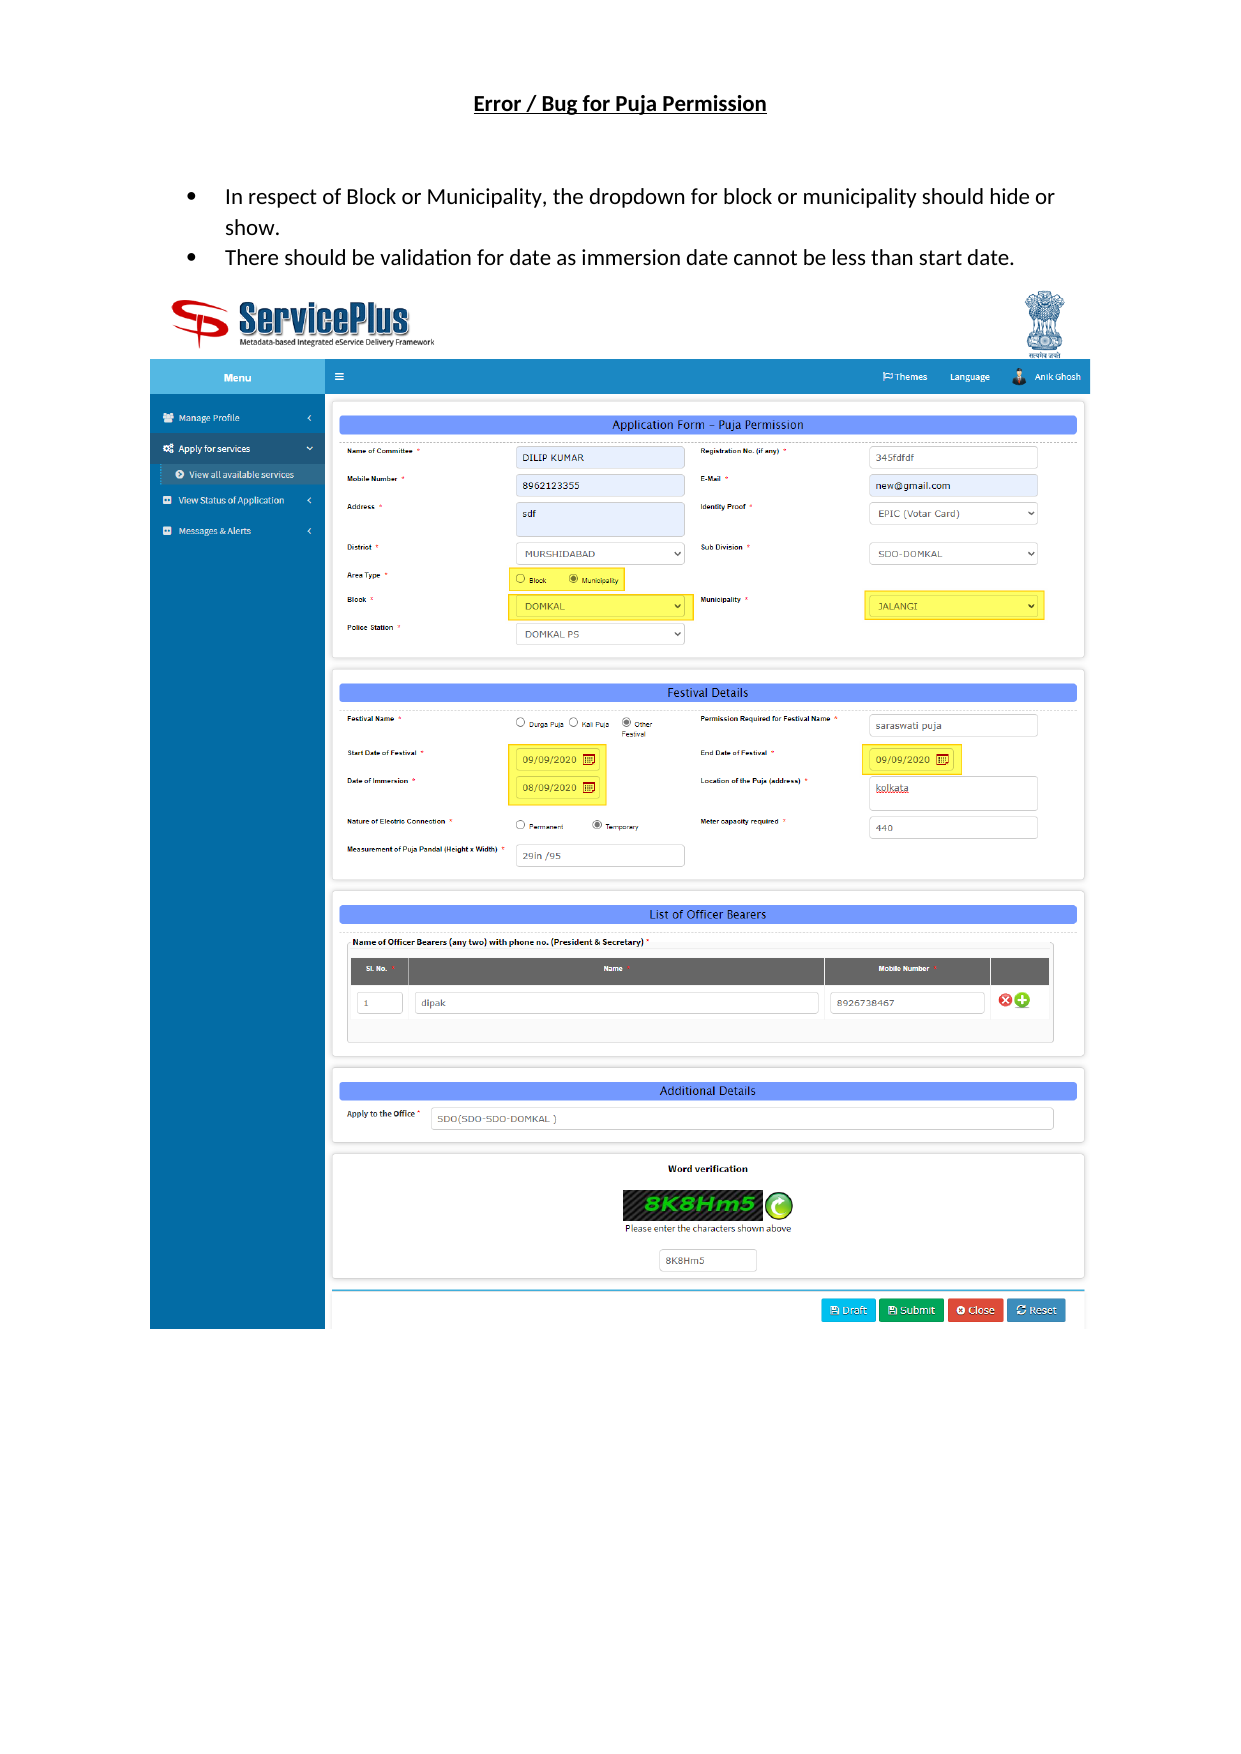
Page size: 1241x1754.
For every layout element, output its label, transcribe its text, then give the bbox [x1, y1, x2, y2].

list In respect of Block or Municipality, the dropdown for block or municipality should hide or show. [187, 182, 1090, 241]
picture [150, 289, 1091, 1329]
text Error / Bug for Puja Permission [150, 89, 1090, 117]
list There should be validation for date as immersion date cannot be less than start date. [187, 243, 1090, 271]
